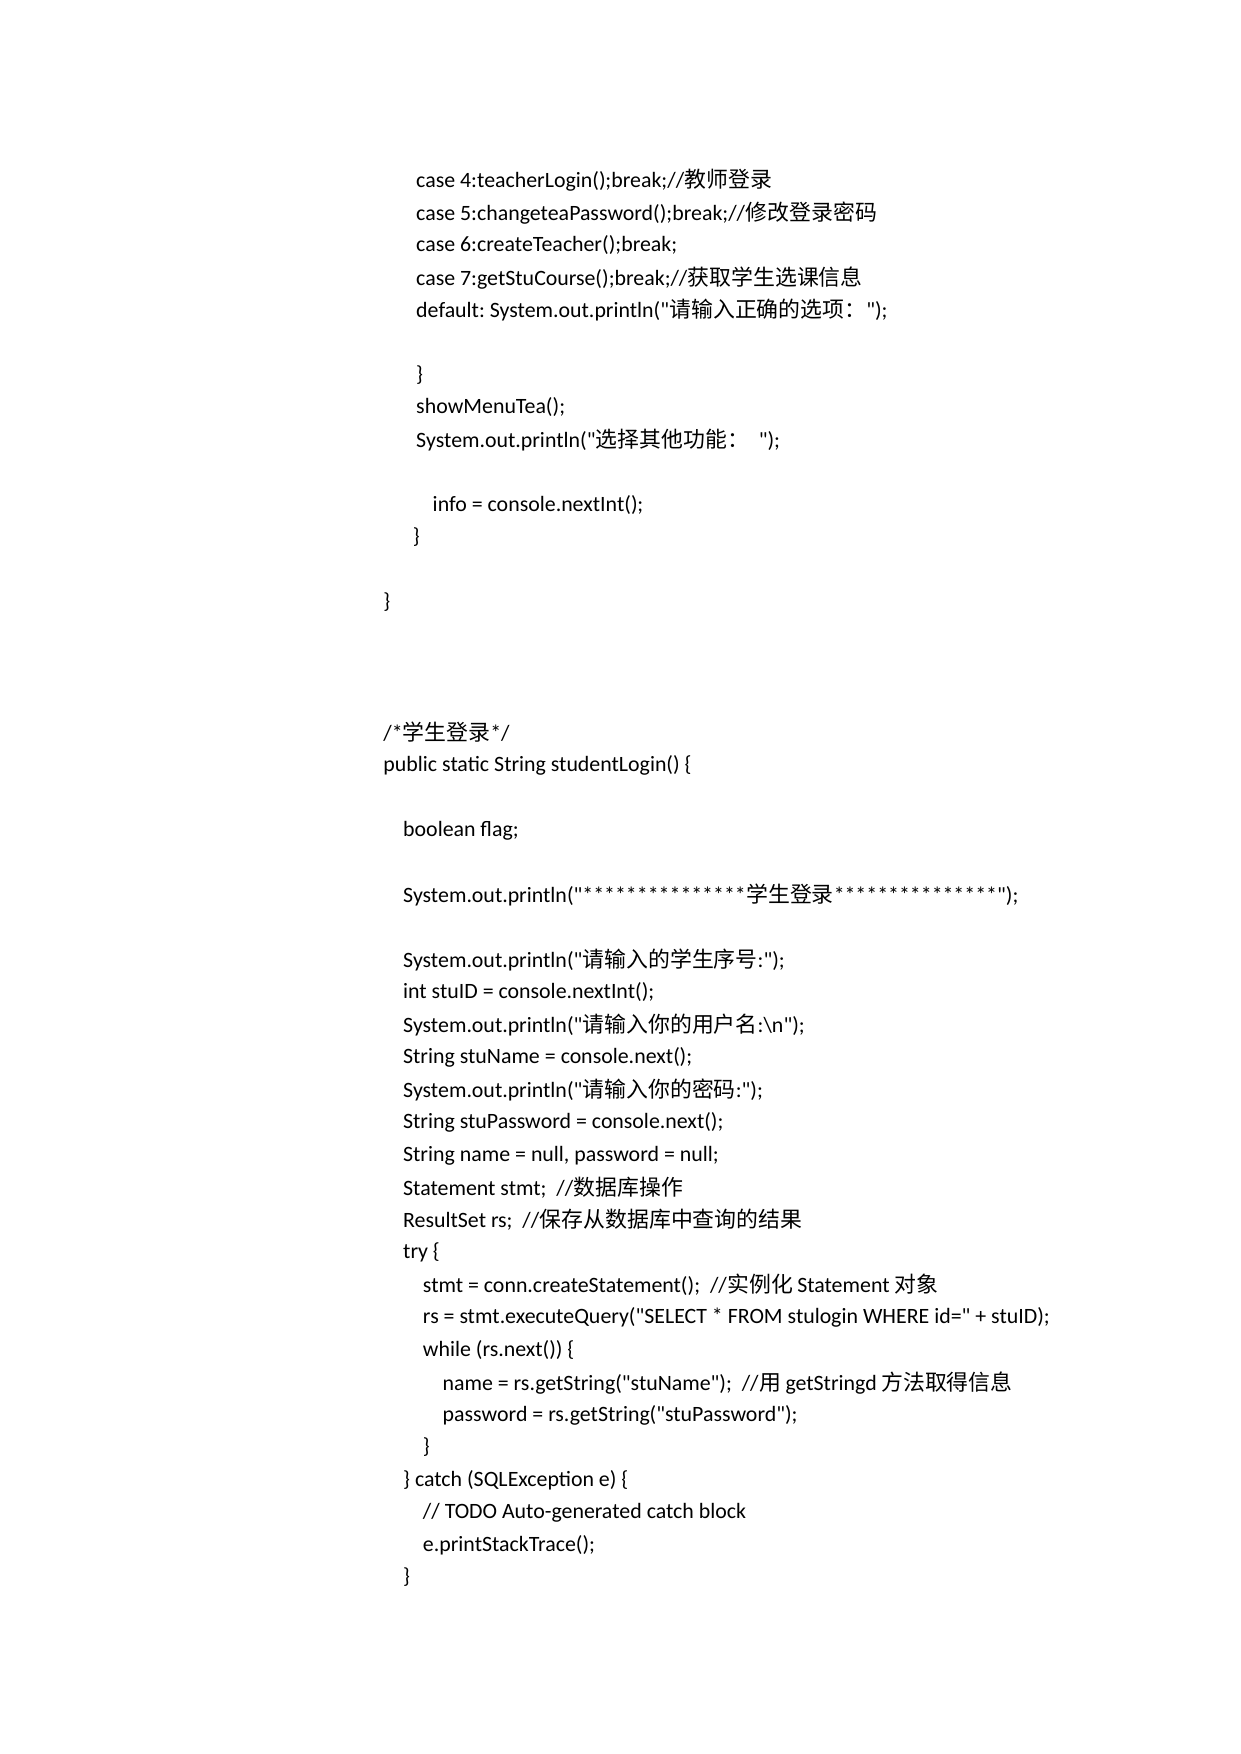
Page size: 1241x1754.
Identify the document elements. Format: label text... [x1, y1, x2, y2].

list case 7:getStuCourse();break;//获取学生选课信息 [300, 259, 1053, 292]
list int stuID = console.nextInt(); [300, 974, 1053, 1007]
list stmt = conn.createStatement(); //实例化Statement对象 [300, 1267, 1053, 1299]
list String stuPassword = console.next(); [300, 1104, 1053, 1137]
list case 6:createTeacher();break; [300, 227, 1053, 259]
list System.out.println("选择其他功能： "); [300, 422, 1053, 454]
list name = rs.getString("stuName"); //用getStringd方法取得信息 [300, 1364, 1053, 1397]
list String stuName = console.next(); [300, 1039, 1053, 1072]
list case 4:teacherLogin();break;//教师登录 [300, 162, 1053, 194]
list } catch (SQLException e) { [300, 1462, 1053, 1494]
list System.out.println("***************学生登录***************"); [300, 877, 1053, 909]
list public static String studentLogin() { [300, 747, 1053, 779]
list rs = stmt.executeQuery("SELECT * FROM stulogin WHERE id=" + stuID); [300, 1299, 1053, 1332]
list } [300, 584, 1053, 617]
list // TODO Auto-generated catch block [300, 1494, 1053, 1527]
list System.out.println("请输入你的密码:"); [300, 1072, 1053, 1104]
list } [300, 357, 1053, 389]
list boolean flag; [300, 812, 1053, 844]
list System.out.println("请输入你的用户名:\n"); [300, 1007, 1053, 1039]
list try { [300, 1234, 1053, 1267]
list password = rs.getString("stuPassword"); [300, 1397, 1053, 1429]
list /*学生登录*/ [300, 714, 1053, 747]
list e.printStackTrace(); [300, 1527, 1053, 1559]
list Statement stmt; //数据库操作 [300, 1169, 1053, 1202]
list showMenuTea(); [300, 389, 1053, 422]
list System.out.println("请输入的学生序号:"); [300, 942, 1053, 974]
list } [300, 519, 1053, 552]
list info = console.nextInt(); [300, 487, 1053, 519]
list while (rs.next()) { [300, 1332, 1053, 1364]
list case 5:changeteaPassword();break;//修改登录密码 [300, 194, 1053, 227]
list ResultSet rs; //保存从数据库中查询的结果 [300, 1202, 1053, 1234]
list String name = null, password = null; [300, 1137, 1053, 1169]
list } [300, 1559, 1053, 1592]
list default: System.out.println("请输入正确的选项："); [300, 292, 1053, 324]
list } [300, 1429, 1053, 1462]
